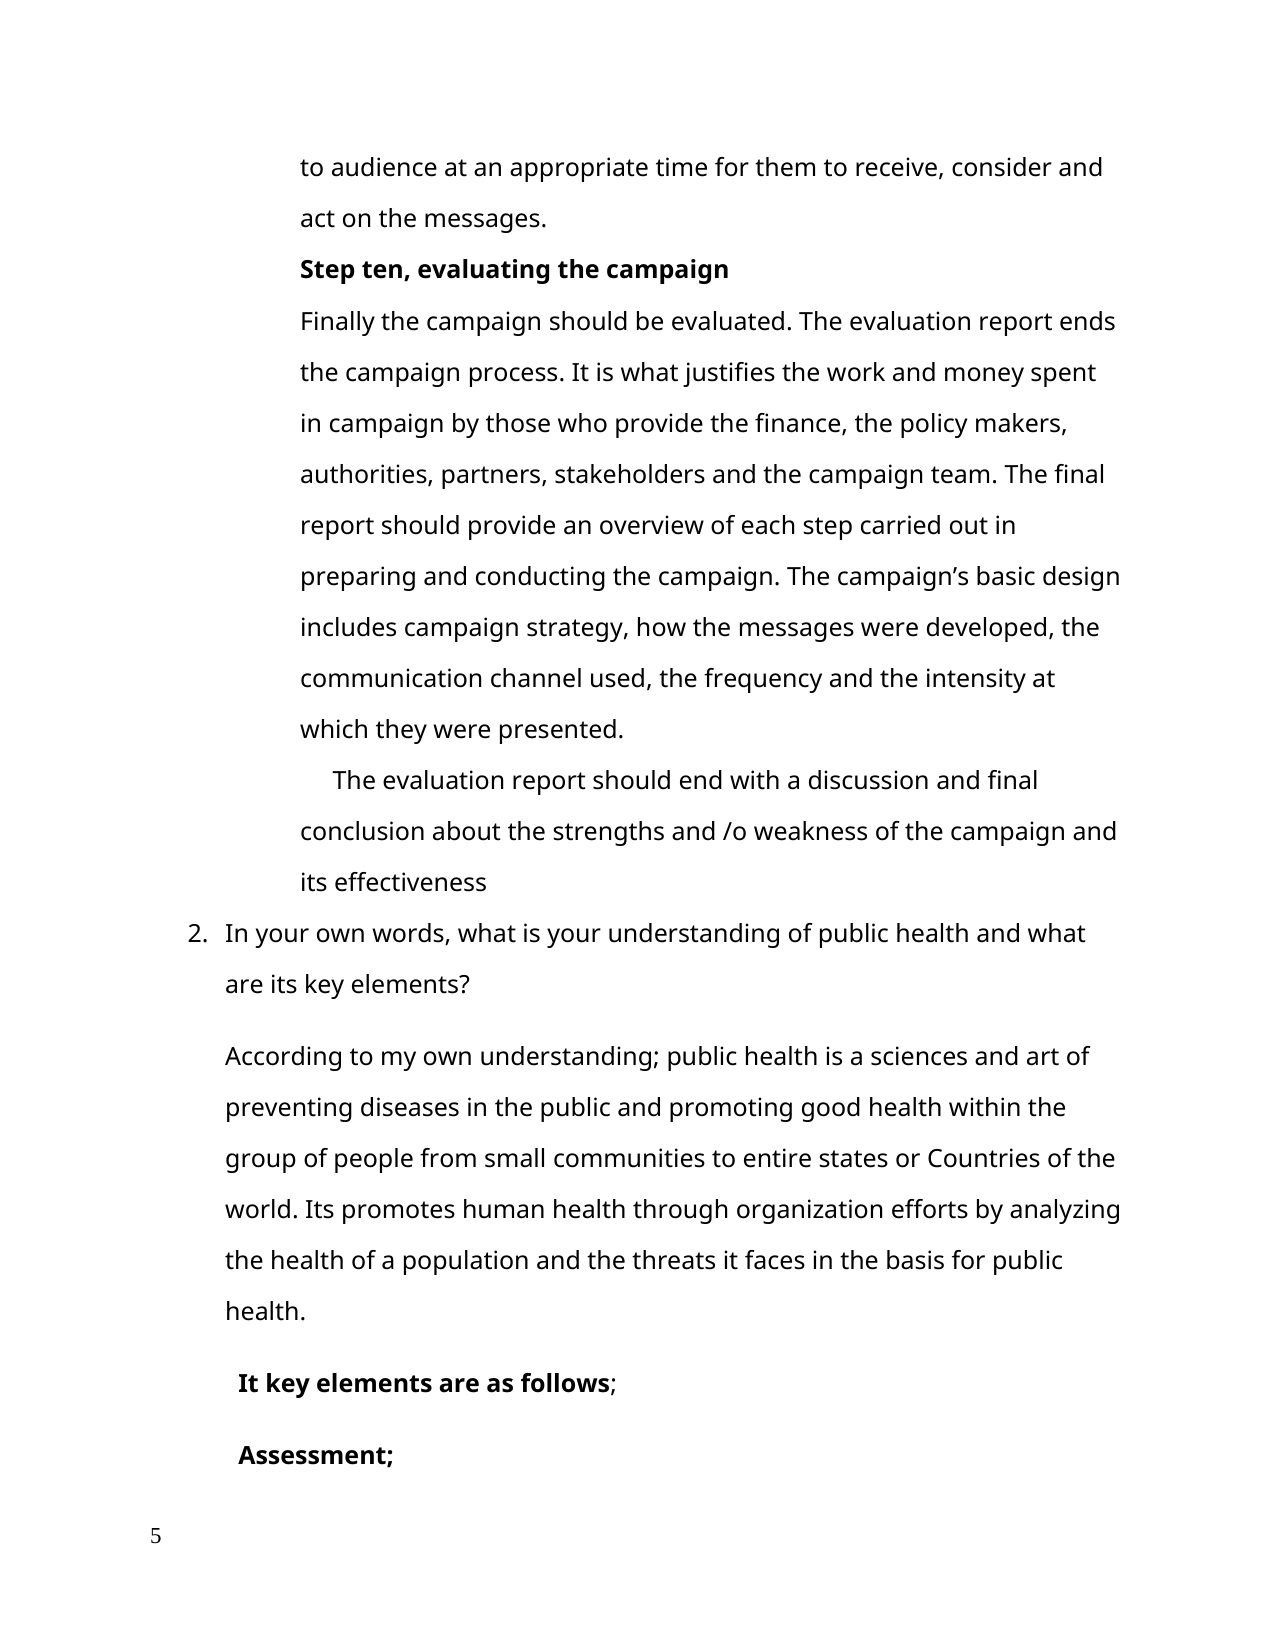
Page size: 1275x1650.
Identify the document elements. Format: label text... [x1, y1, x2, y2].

text It key elements are as follows; [225, 1366, 1125, 1400]
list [300, 150, 1125, 235]
list Finally the campaign should be evaluated. The evaluation report ends the campaign process. It is what justifies the work and money spent in campaign by those who provide the finance, the policy makers, authorities, partners, stakeholders and the campaign team. The final report should provide an overview of each step carried out in preparing and conducting the campaign. The campaign’s basic design includes campaign strategy, how the messages were developed, the communication channel used, the frequency and the intensity at which they were presented. [300, 303, 1125, 746]
list Step ten, evaluating the campaign [300, 252, 1125, 286]
list The evaluation report should end with a discussion and final conclusion about the strengths and /o weakness of the campaign and its effectiveness [300, 762, 1125, 899]
text Assessment; [225, 1437, 1125, 1472]
text According to my own understanding; public health is a sciences and art of preventing diseases in the public and promoting good health within the group of people from small communities to entire states or Countries of the world. Its promotes human health through organization efforts by analyzing the health of a population and the threats it faces in the basis for public health. [225, 1038, 1125, 1328]
list In your own words, what is your understanding of public health and what are its key elements? [187, 916, 1125, 1001]
